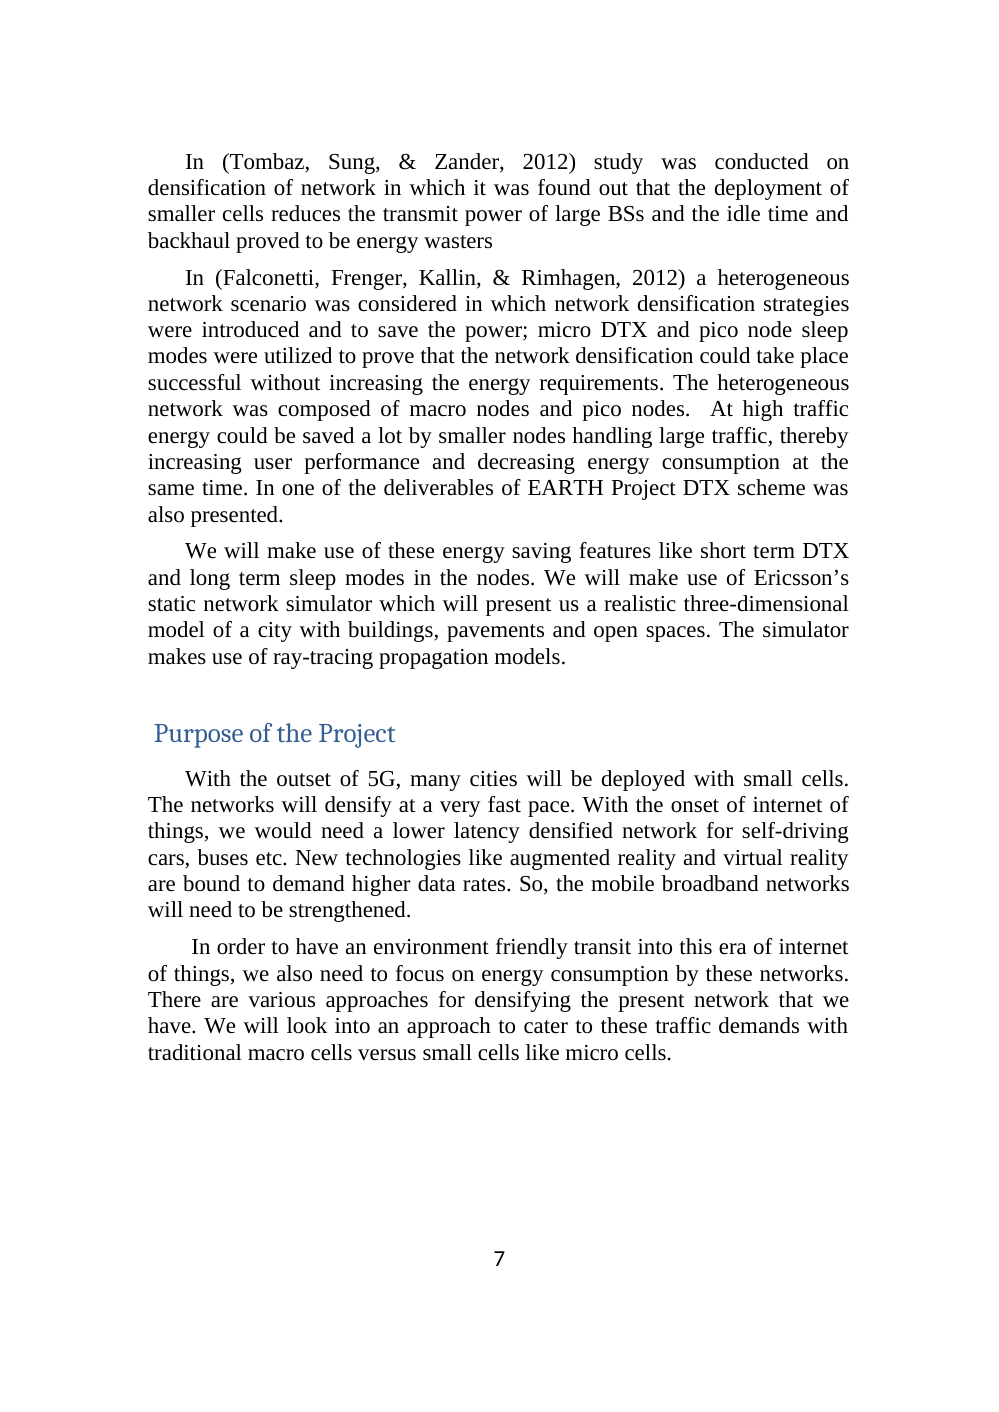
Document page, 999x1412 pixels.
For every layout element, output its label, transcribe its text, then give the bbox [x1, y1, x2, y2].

subtitle Purpose of the Project [148, 718, 850, 750]
text With the outset of 5G, many cities will be deployed with small cells. The networks will densify at a very fast pace. With the onset of internet of things, we would need a lower latency densified network for self-driving cars, buses etc. New technologies like augmented reality and virtual reality are bound to demand higher data rates. So, the mobile broadband networks will need to be strengthened. [148, 765, 850, 923]
text In (Falconetti, Frenger, Kallin, & Rimhagen, 2012) a heterogeneous network scenario was considered in which network densification strategies were introduced and to save the power; micro DTX and pico node sleep modes were utilized to prove that the network densification could take place successful without increasing the energy requirements. The heterogeneous network was composed of macro nodes and pico nodes. At high traffic energy could be saved a lot by smaller nodes handling large traffic, thereby increasing user performance and decreasing energy consumption at the same time. In one of the deliverables of EARTH Project DTX scheme was also presented. [148, 263, 850, 527]
text In (Tombaz, Sung, & Zander, 2012) study was conducted on densification of network in which it was found out that the deployment of smaller cells reduces the transmit power of large BSs and the idle time and backhaul proved to be energy wasters [148, 148, 850, 253]
text We will make use of these energy saving features like short term DTX and long term sleep modes in the nodes. We will make use of Ericsson’s static network simulator which will present us a realistic three-dimensional model of a city with buildings, pavements and open spaces. The simulator makes use of ray-tracing propagation models. [148, 537, 850, 669]
text In order to have an environment friendly transit into this era of internet of things, we also need to focus on energy consumption by these networks. There are various approaches for densifying the present network that we have. We will look into an approach to cater to these traffic demands with traditional macro cells versus small cells like micro cells. [148, 933, 850, 1065]
